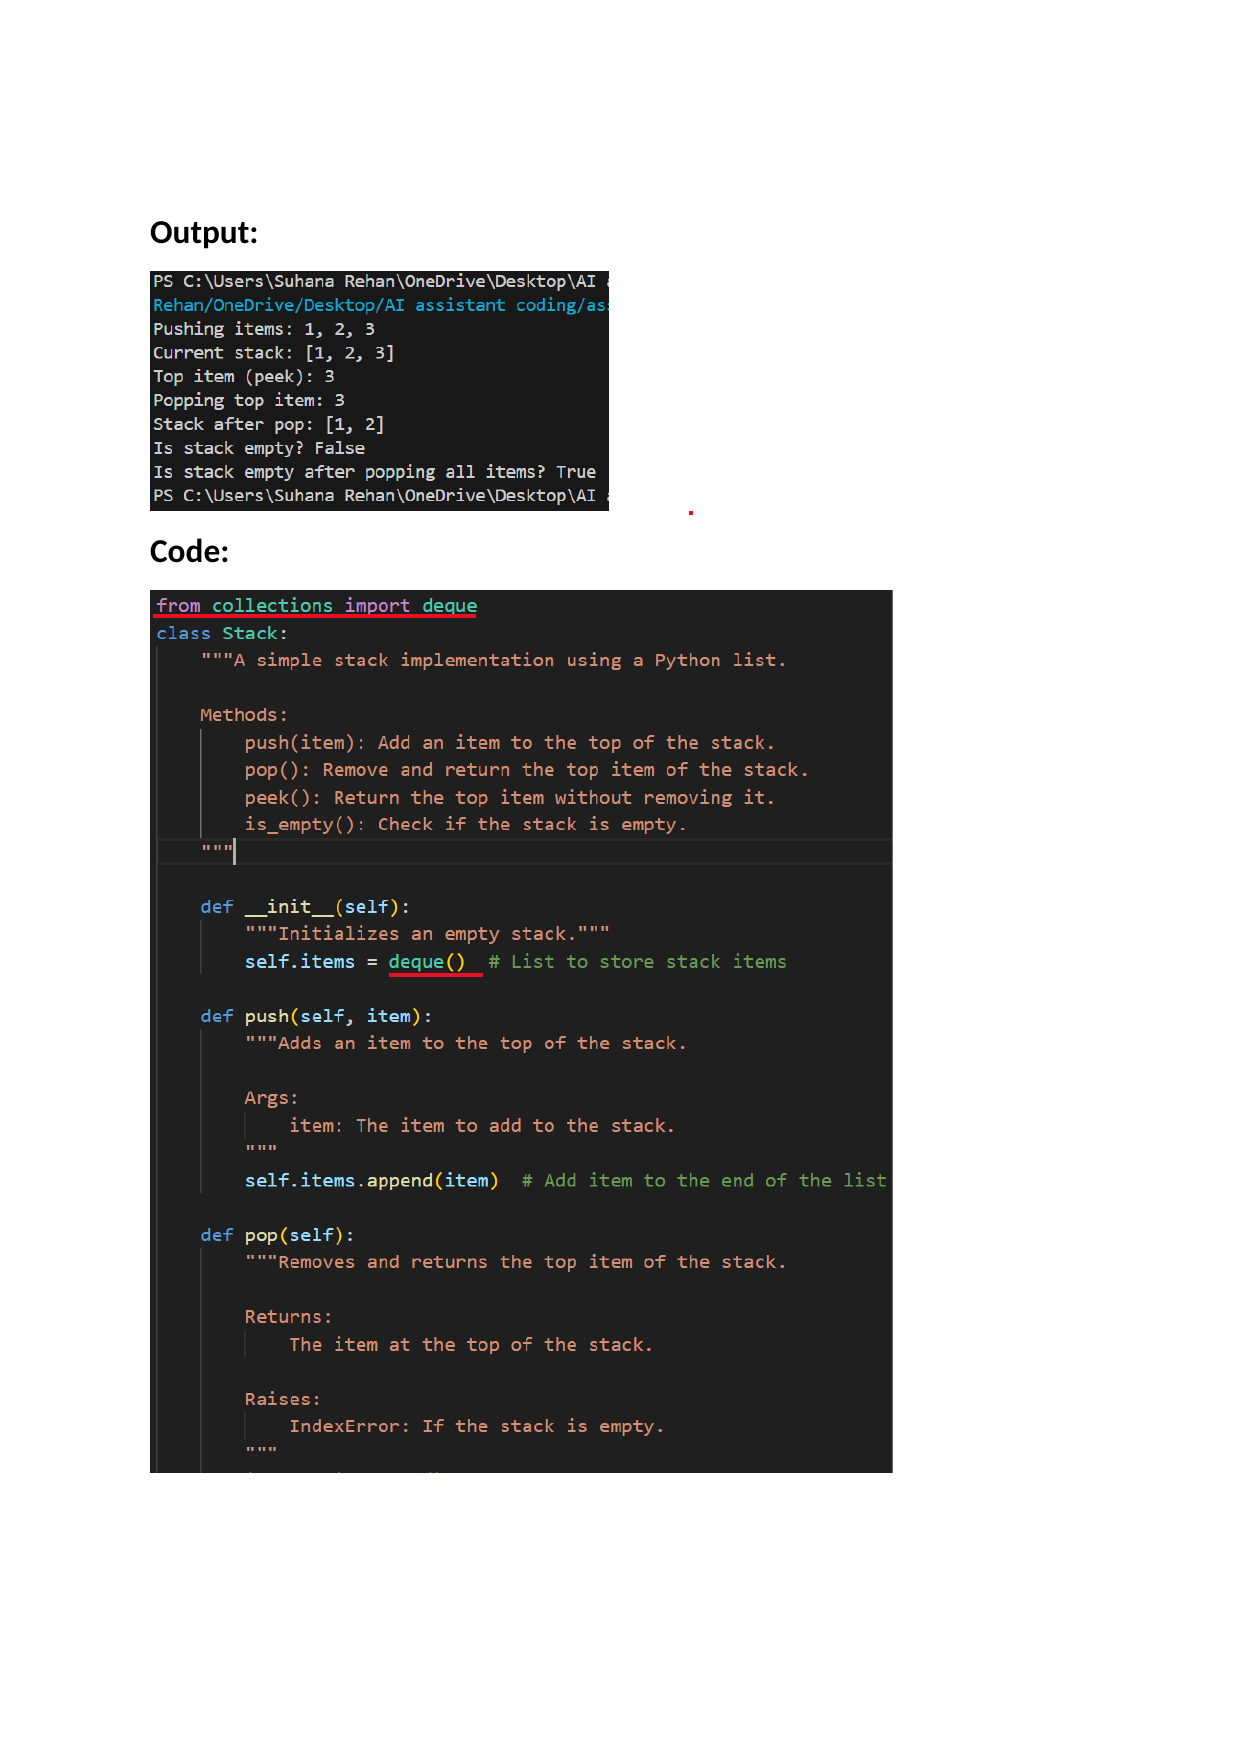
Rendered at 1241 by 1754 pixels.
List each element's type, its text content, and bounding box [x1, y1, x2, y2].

text Code: [150, 530, 1090, 571]
picture [150, 590, 893, 1473]
picture [150, 271, 609, 511]
text Output: [150, 211, 1090, 251]
